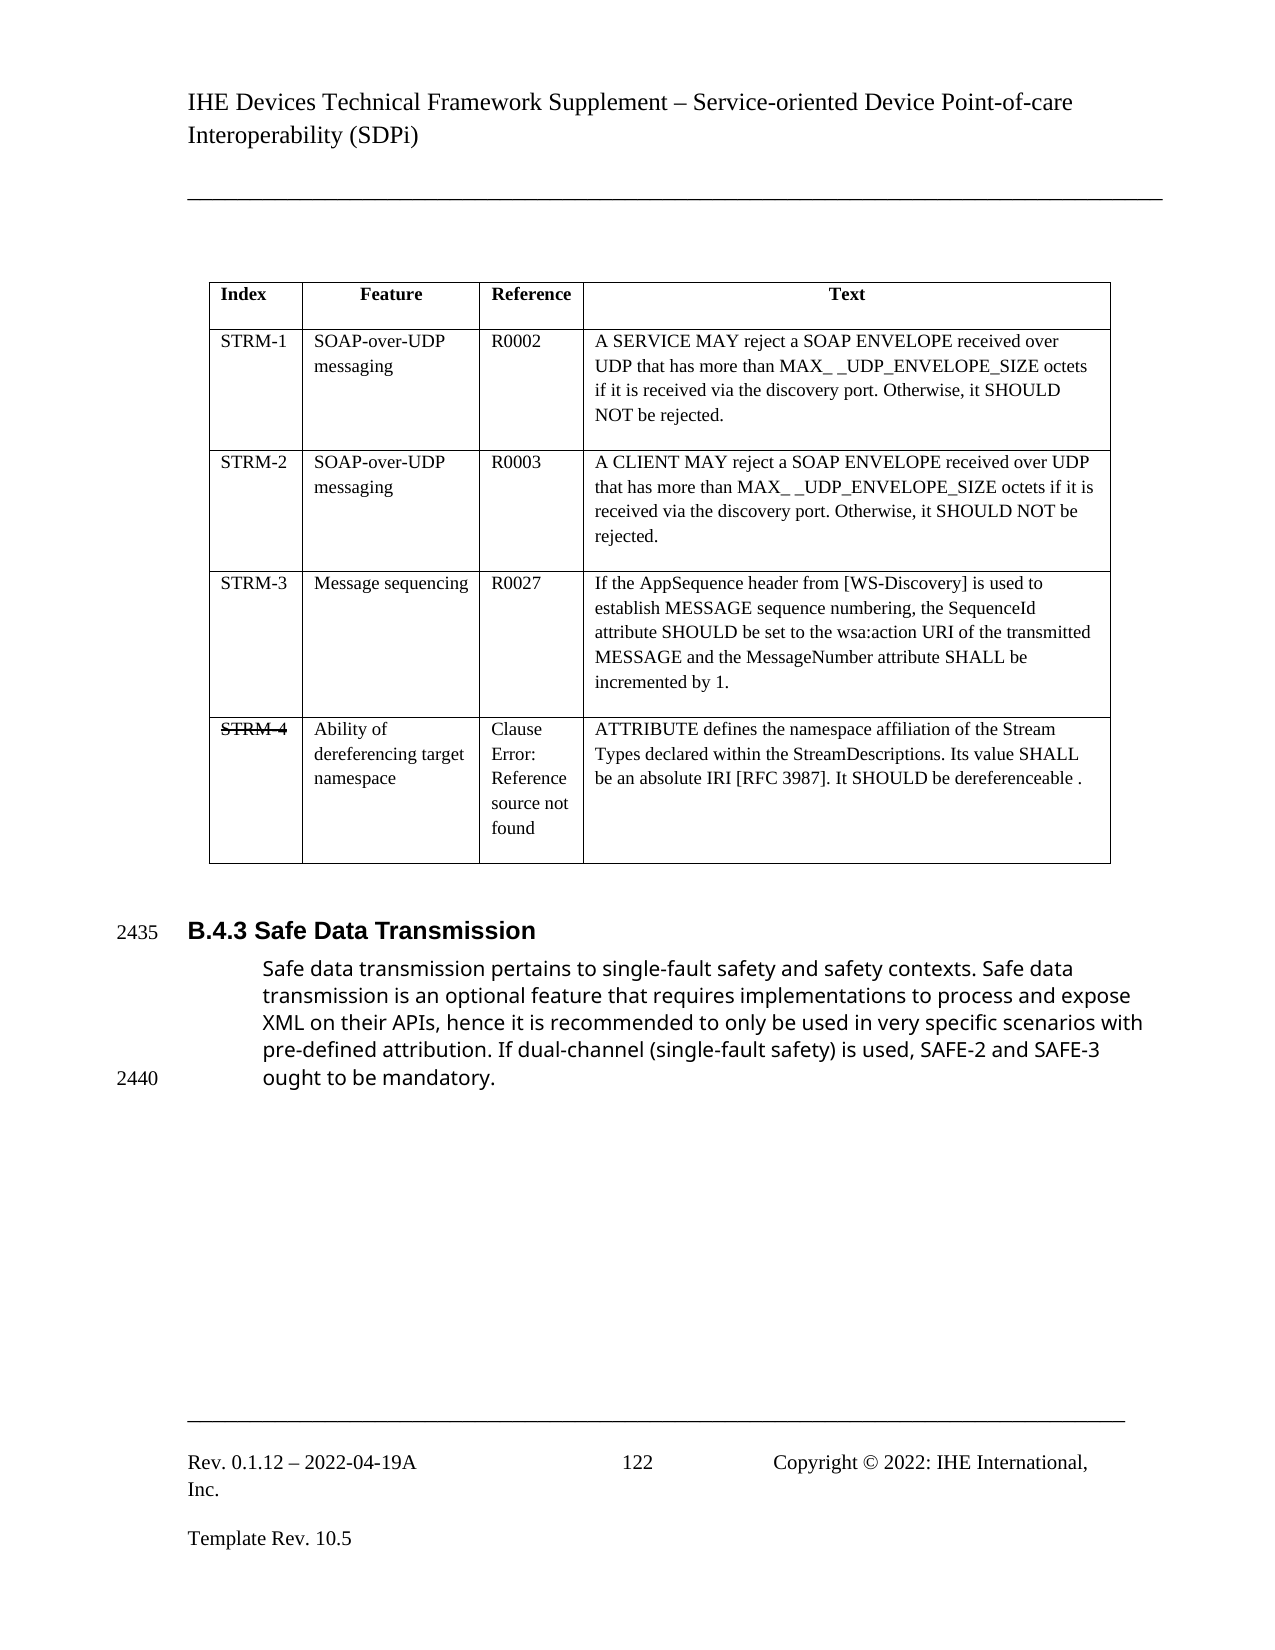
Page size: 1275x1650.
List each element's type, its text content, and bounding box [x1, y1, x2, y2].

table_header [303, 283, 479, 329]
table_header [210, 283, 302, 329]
subtitle B.4.3 Safe Data Transmission [187, 916, 1162, 944]
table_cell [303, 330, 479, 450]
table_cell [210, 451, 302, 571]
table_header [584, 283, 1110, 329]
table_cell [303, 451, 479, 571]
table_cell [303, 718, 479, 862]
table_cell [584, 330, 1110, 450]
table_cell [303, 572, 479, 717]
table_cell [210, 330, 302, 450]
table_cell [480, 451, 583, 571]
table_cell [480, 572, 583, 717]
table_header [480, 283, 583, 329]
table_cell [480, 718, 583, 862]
text Safe data transmission pertains to single-fault safety and safety contexts. Safe data transmission is an optional feature that requires implementations to process and expose XML on their APIs, hence it is recommended to only be used in very specific scenarios with pre-defined attribution. If dual-channel (single-fault safety) is used, SAFE-2 and SAFE-3 ought to be mandatory. [262, 955, 1162, 1090]
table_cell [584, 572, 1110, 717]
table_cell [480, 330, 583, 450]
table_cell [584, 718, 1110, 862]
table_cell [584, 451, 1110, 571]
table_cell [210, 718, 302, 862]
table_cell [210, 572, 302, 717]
